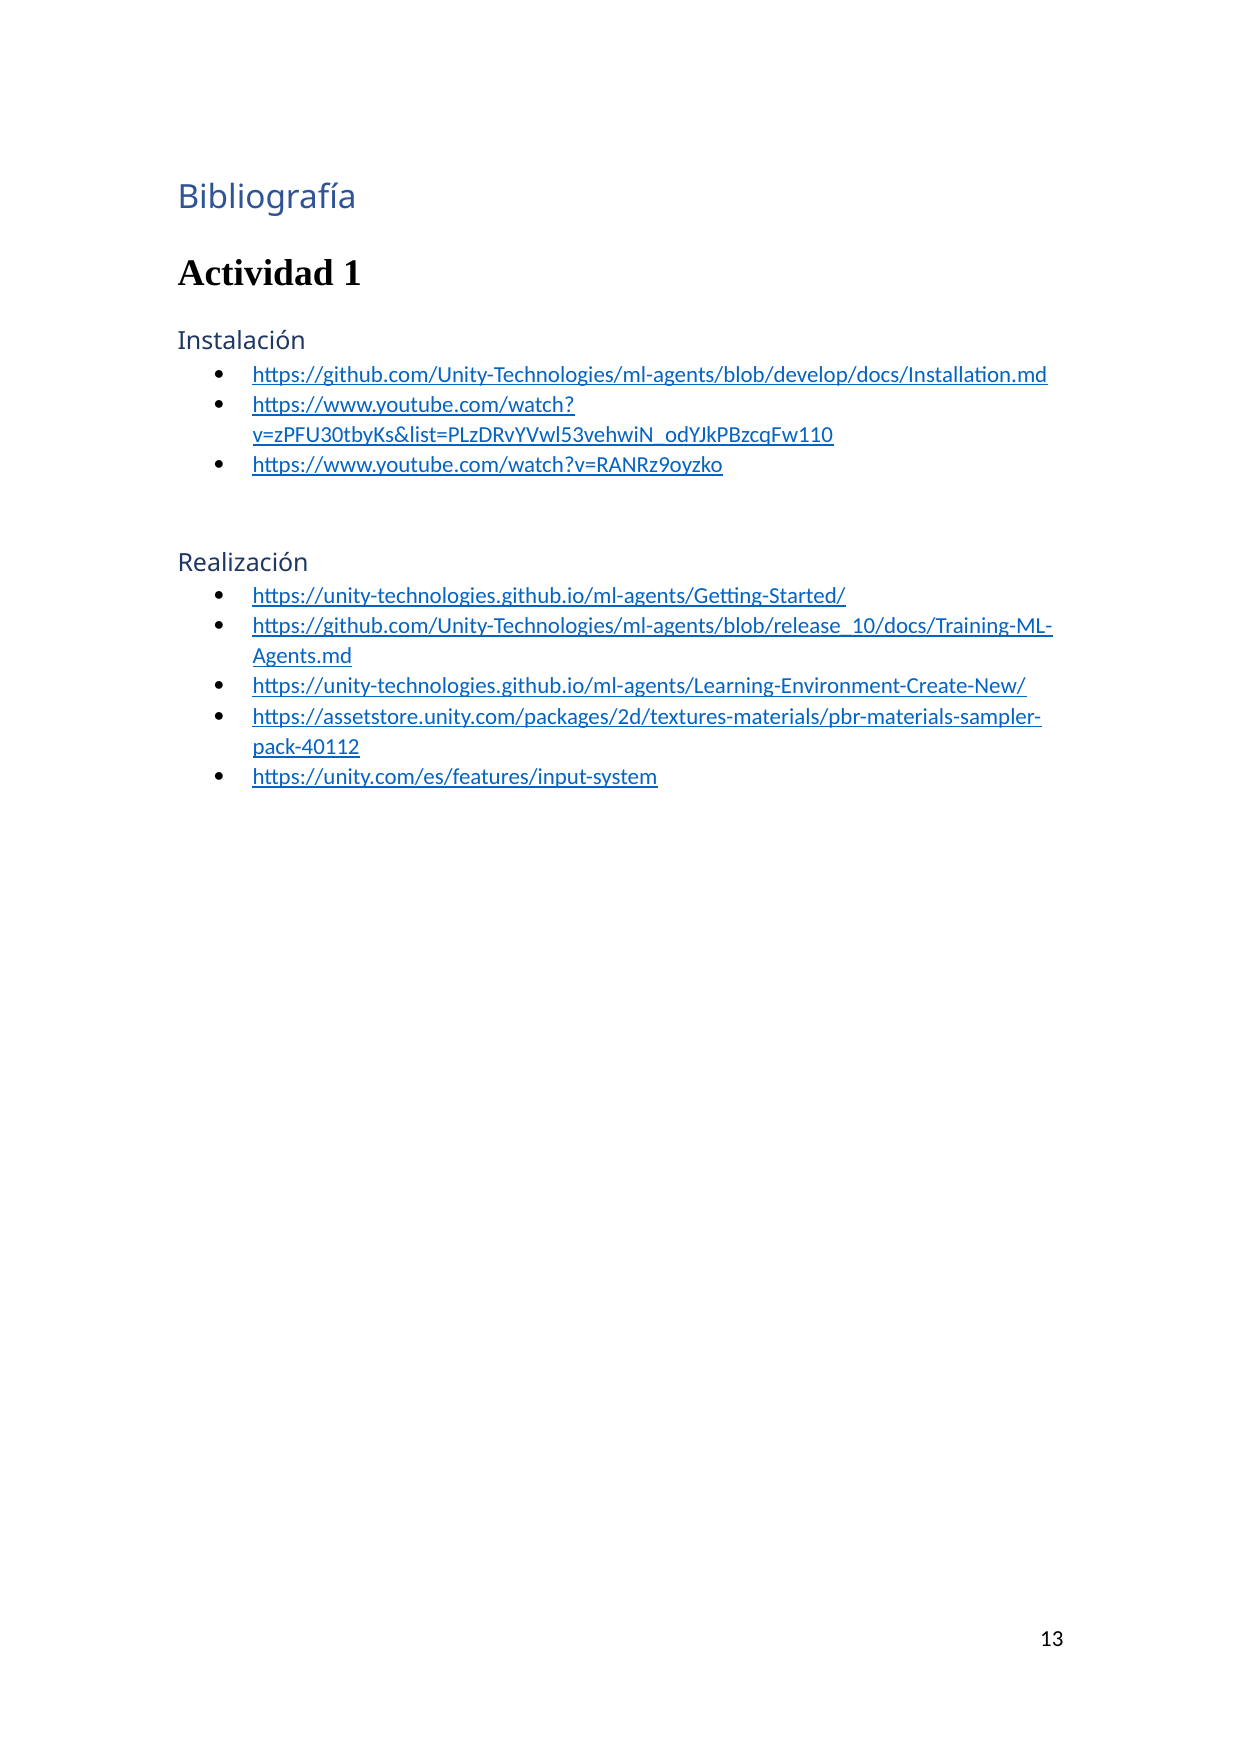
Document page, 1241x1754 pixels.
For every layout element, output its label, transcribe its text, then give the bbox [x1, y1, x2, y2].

list https://unity.com/es/features/input-system [215, 762, 1063, 790]
list https://unity-technologies.github.io/ml-agents/Getting-Started/ [215, 581, 1063, 609]
list https://github.com/Unity-Technologies/ml-agents/blob/release_10/docs/Training-ML-Agents.md [215, 611, 1063, 669]
list https://unity-technologies.github.io/ml-agents/Learning-Environment-Create-New/ [215, 672, 1063, 699]
list https://www.youtube.com/watch?v=RANRz9oyzko [215, 450, 1063, 478]
subtitle Instalación [177, 323, 1063, 357]
list https://github.com/Unity-Technologies/ml-agents/blob/develop/docs/Installation.md [215, 360, 1063, 388]
list https://assetstore.unity.com/packages/2d/textures-materials/pbr-materials-sampler-pack-40112 [215, 702, 1063, 760]
subtitle Bibliografía [177, 173, 1063, 218]
list https://www.youtube.com/watch?v=zPFU30tbyKs&list=PLzDRvYVwl53vehwiN_odYJkPBzcqFw110 [215, 390, 1063, 448]
subtitle Realización [177, 544, 1063, 578]
subtitle Actividad 1 [177, 251, 1063, 294]
